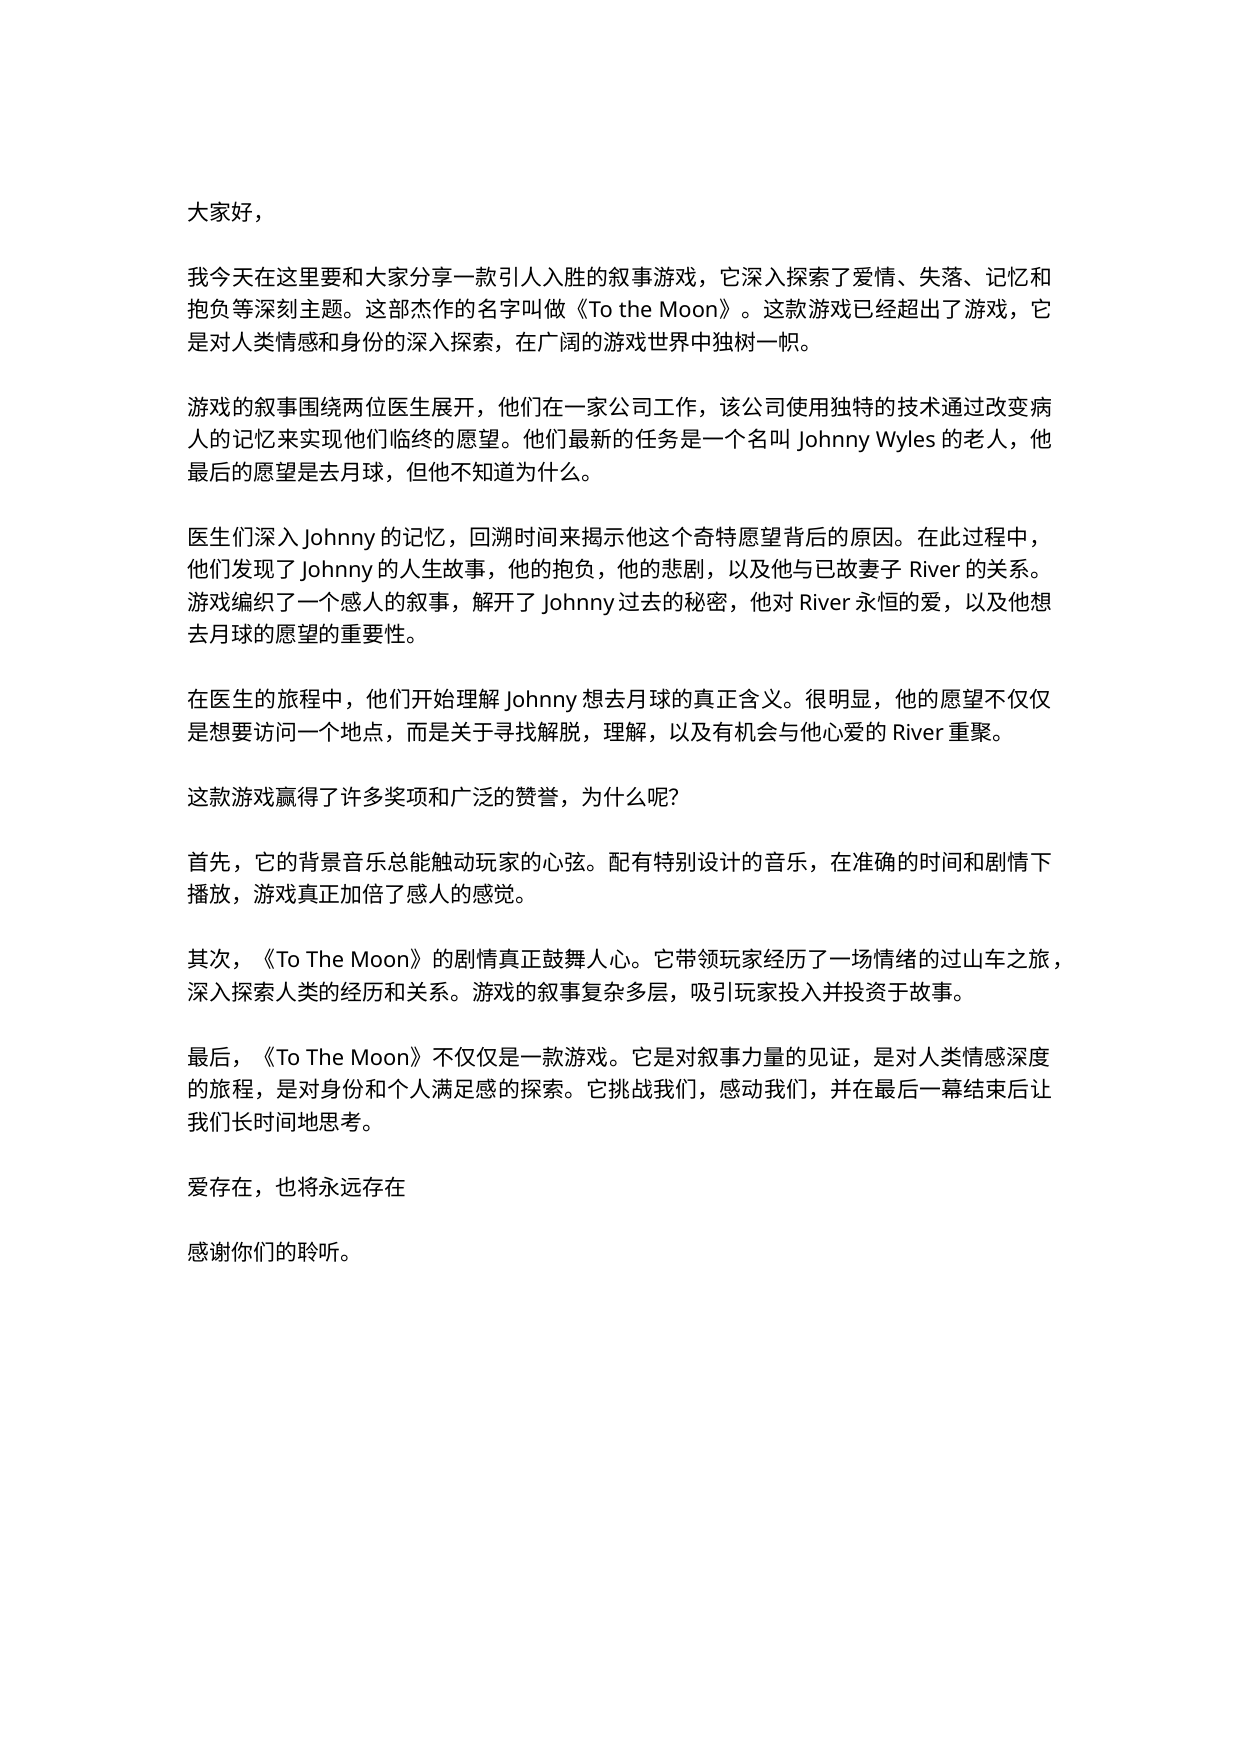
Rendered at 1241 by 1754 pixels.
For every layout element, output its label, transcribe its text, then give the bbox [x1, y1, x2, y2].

text 其次，《To The Moon》的剧情真正鼓舞人心。它带领玩家经历了一场情绪的过山车之旅，深入探索人类的经历和关系。游戏的叙事复杂多层，吸引玩家投入并投资于故事。 [187, 942, 1053, 1007]
text 大家好， [187, 194, 1053, 227]
text 在医生的旅程中，他们开始理解Johnny想去月球的真正含义。很明显，他的愿望不仅仅是想要访问一个地点，而是关于寻找解脱，理解，以及有机会与他心爱的River重聚。 [187, 682, 1053, 747]
text 这款游戏赢得了许多奖项和广泛的赞誉，为什么呢？ [187, 779, 1053, 812]
text 我今天在这里要和大家分享一款引人入胜的叙事游戏，它深入探索了爱情、失落、记忆和抱负等深刻主题。这部杰作的名字叫做《To the Moon》。这款游戏已经超出了游戏，它是对人类情感和身份的深入探索，在广阔的游戏世界中独树一帜。 [187, 259, 1053, 357]
text 首先，它的背景音乐总能触动玩家的心弦。配有特别设计的音乐，在准确的时间和剧情下播放，游戏真正加倍了感人的感觉。 [187, 844, 1053, 909]
text 爱存在，也将永远存在 [187, 1169, 1053, 1202]
text 最后，《To The Moon》不仅仅是一款游戏。它是对叙事力量的见证，是对人类情感深度的旅程，是对身份和个人满足感的探索。它挑战我们，感动我们，并在最后一幕结束后让我们长时间地思考。 [187, 1039, 1053, 1137]
text 感谢你们的聆听。 [187, 1234, 1053, 1267]
text 游戏的叙事围绕两位医生展开，他们在一家公司工作，该公司使用独特的技术通过改变病人的记忆来实现他们临终的愿望。他们最新的任务是一个名叫Johnny Wyles的老人，他最后的愿望是去月球，但他不知道为什么。 [187, 389, 1053, 487]
text 医生们深入Johnny的记忆，回溯时间来揭示他这个奇特愿望背后的原因。在此过程中，他们发现了Johnny的人生故事，他的抱负，他的悲剧，以及他与已故妻子River的关系。游戏编织了一个感人的叙事，解开了Johnny过去的秘密，他对River永恒的爱，以及他想去月球的愿望的重要性。 [187, 519, 1053, 649]
